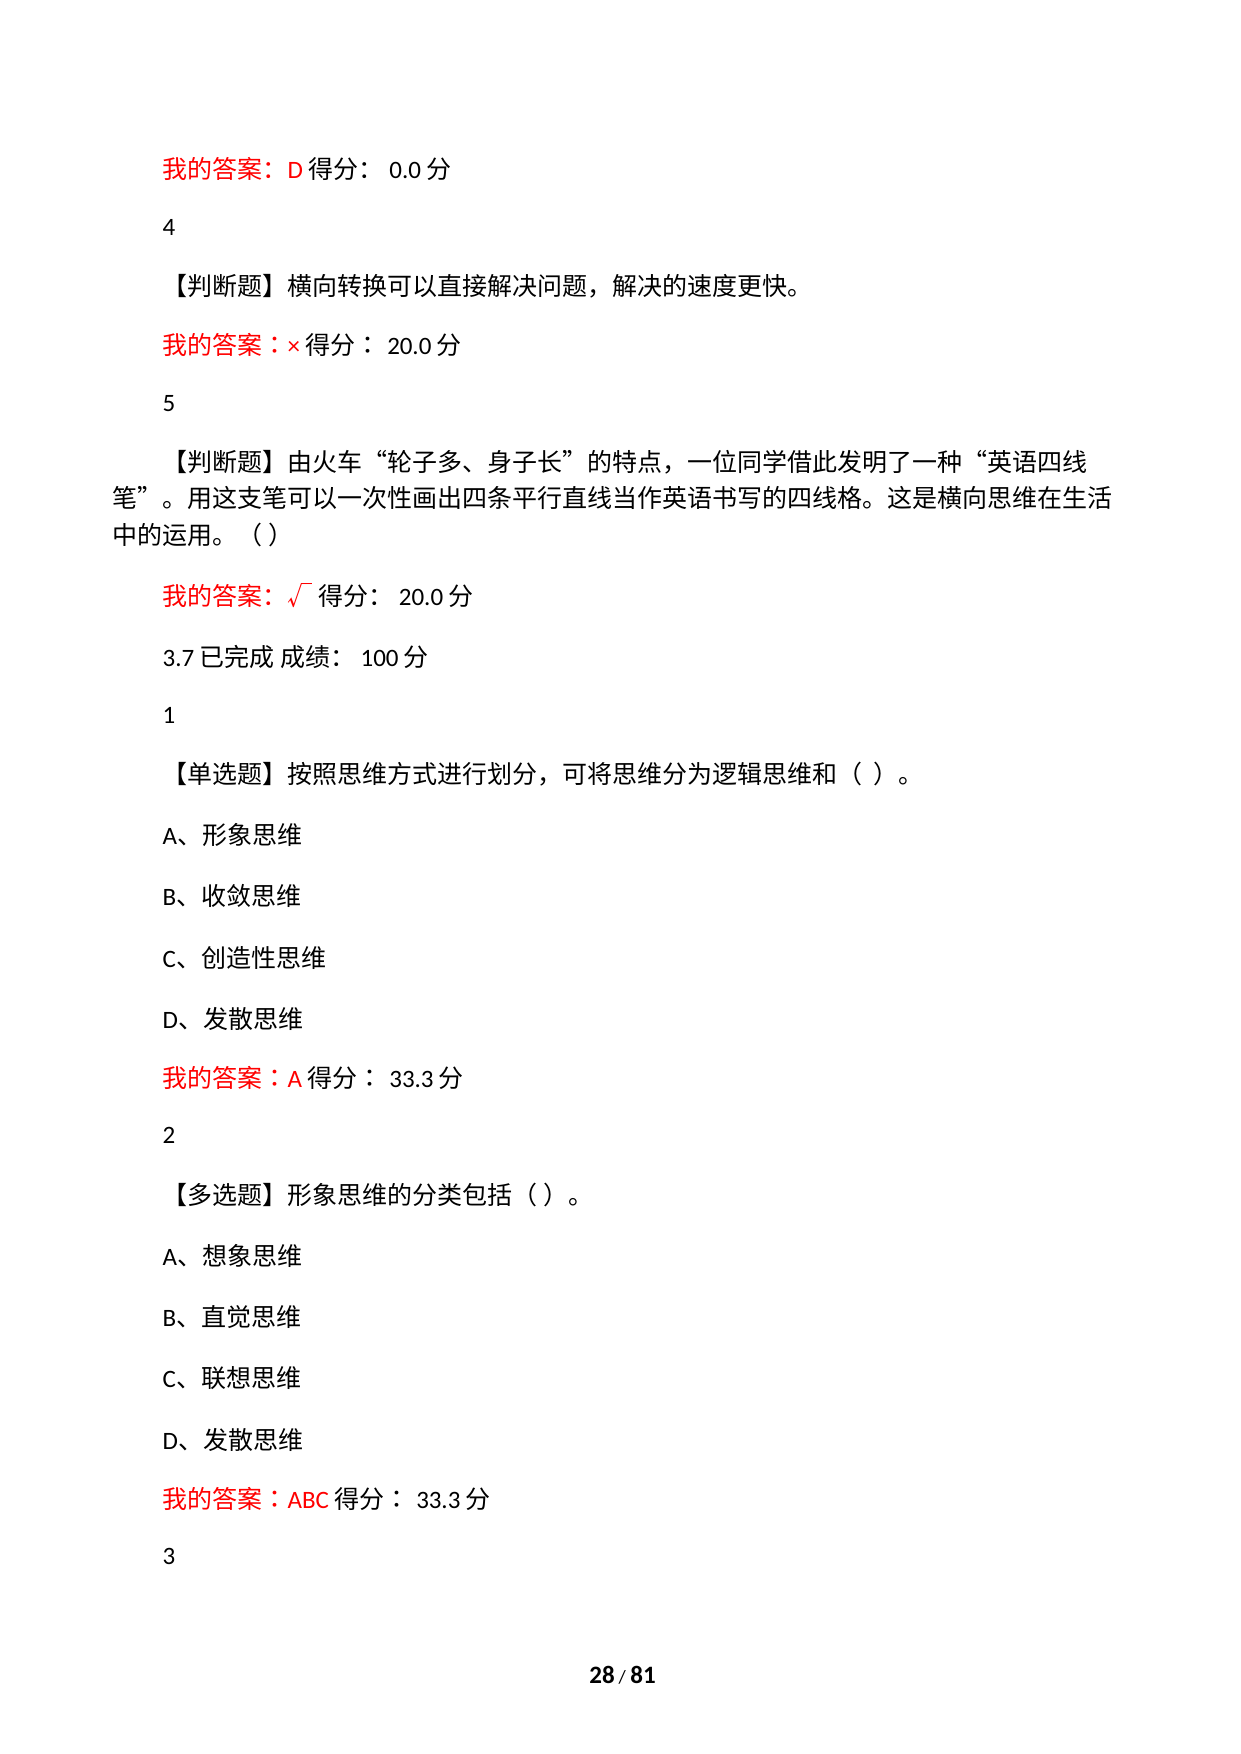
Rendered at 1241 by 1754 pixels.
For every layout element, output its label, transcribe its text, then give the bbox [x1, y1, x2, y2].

text A、形象思维 [112, 816, 1128, 852]
text C、创造性思维 [112, 938, 1128, 974]
text 【判断题】由火车“轮子多、身子长”的特点，一位同学借此发明了一种“英语四线笔”。用这支笔可以一次性画出四条平行直线当作英语书写的四线格。这是横向思维在生活中的运用。（ ） [112, 443, 1128, 551]
text D、发散思维 [112, 999, 1128, 1036]
text 我的答案：√ 得分： 20.0分 [112, 576, 1128, 613]
text 5 [112, 387, 1128, 418]
text 【多选题】形象思维的分类包括（ ）。 [112, 1175, 1128, 1211]
text 我的答案：ABC 得分： 33.3分 [112, 1481, 1128, 1516]
text 【单选题】按照思维方式进行划分，可将思维分为逻辑思维和（ ）。 [112, 754, 1128, 791]
text 我的答案：× 得分： 20.0分 [112, 328, 1128, 362]
text 4 [112, 211, 1128, 242]
text 我的答案：A 得分： 33.3分 [112, 1061, 1128, 1095]
text C、联想思维 [112, 1359, 1128, 1395]
text 3 [112, 1541, 1128, 1571]
text A、想象思维 [112, 1236, 1128, 1273]
text B、直觉思维 [112, 1298, 1128, 1334]
text 1 [112, 699, 1128, 729]
text D、发散思维 [112, 1420, 1128, 1456]
text 2 [112, 1120, 1128, 1150]
text 【判断题】横向转换可以直接解决问题，解决的速度更快。 [112, 267, 1128, 303]
text B、收敛思维 [112, 877, 1128, 913]
text 我的答案：D 得分： 0.0分 [112, 150, 1128, 186]
text 3.7已完成 成绩： 100分 [112, 638, 1128, 674]
